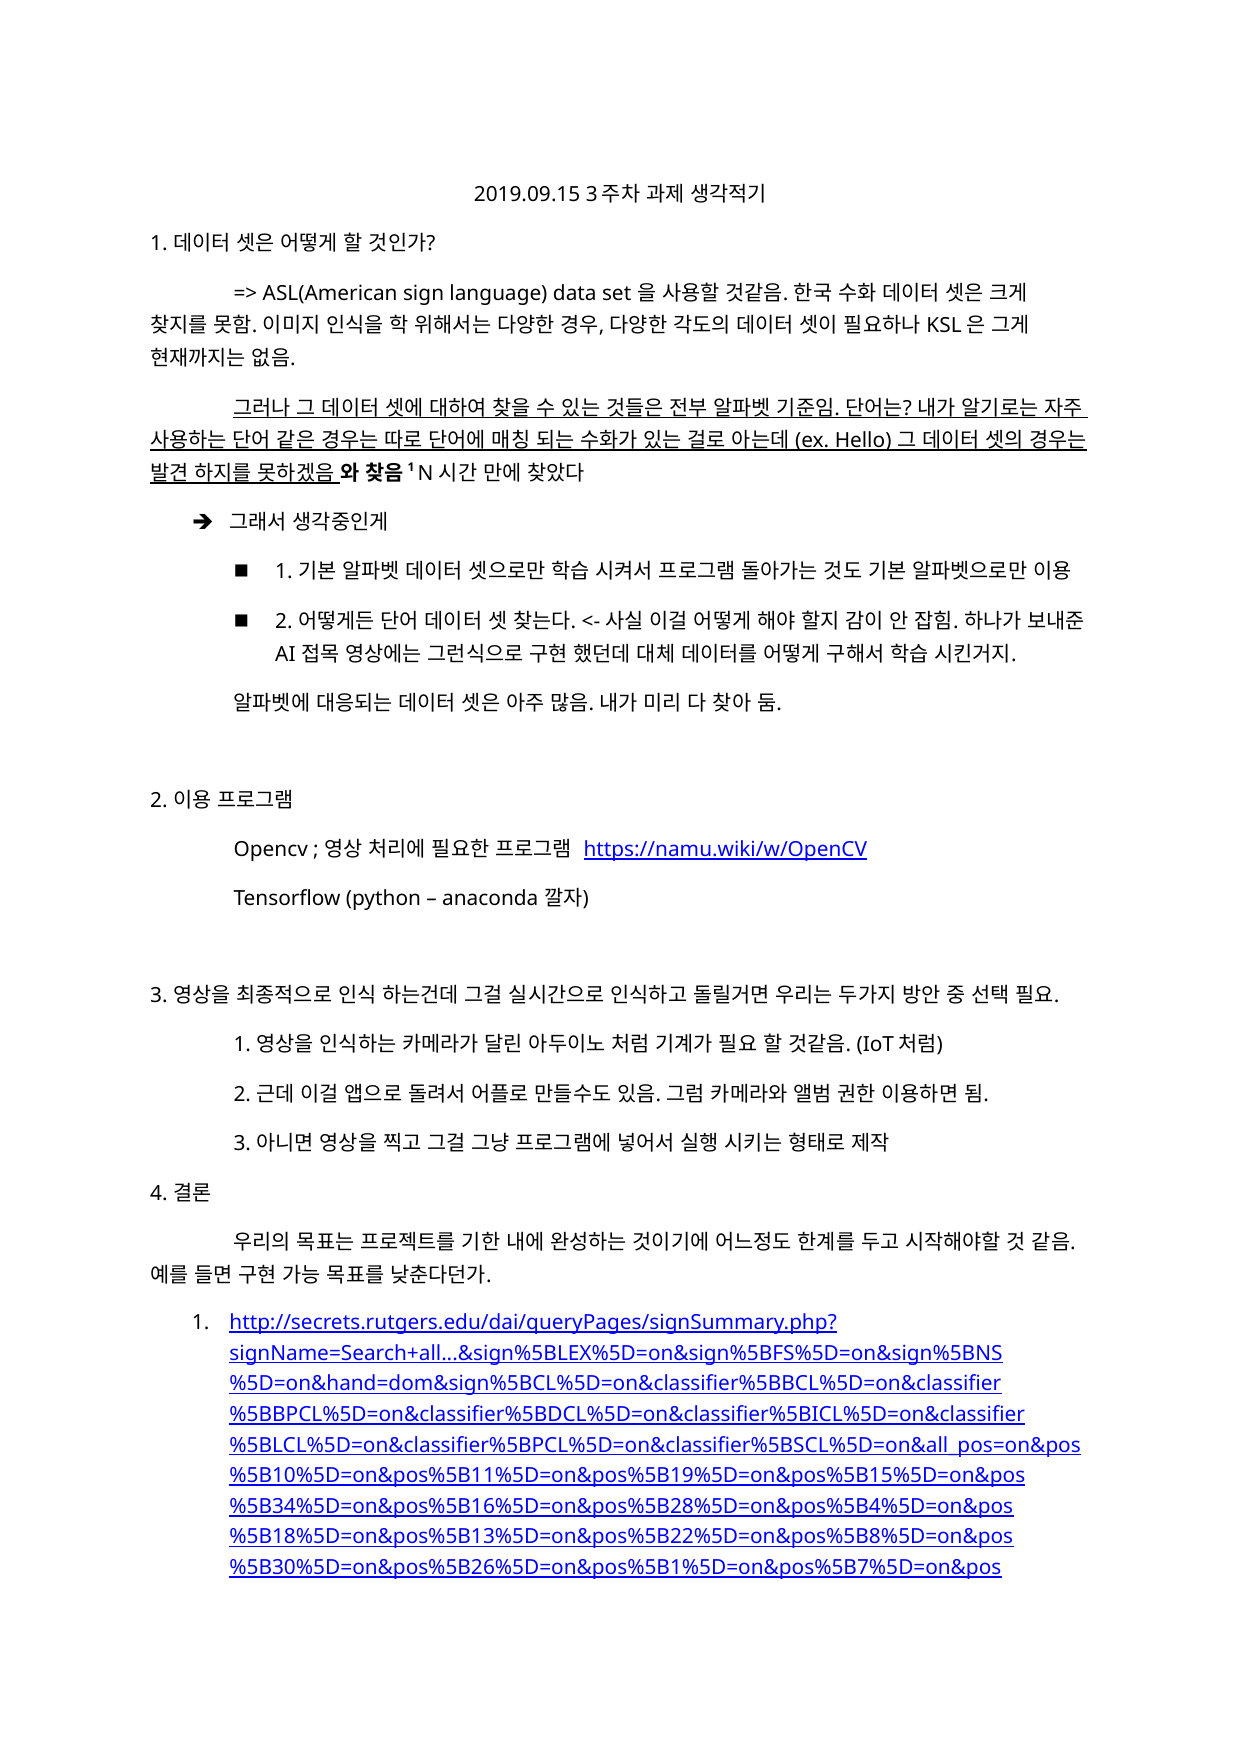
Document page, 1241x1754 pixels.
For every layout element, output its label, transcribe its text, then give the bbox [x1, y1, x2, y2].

text 2. 근데 이걸 앱으로 돌려서 어플로 만들수도 있음. 그럼 카메라와 앨범 권한 이용하면 됨. [150, 1077, 1090, 1107]
list 그래서 생각중인게 [192, 506, 1090, 536]
text 3. 아니면 영상을 찍고 그걸 그냥 프로그램에 넣어서 실행 시키는 형태로 제작 [150, 1126, 1090, 1157]
text 알파벳에 대응되는 데이터 셋은 아주 많음. 내가 미리 다 찾아 둠. [150, 686, 1090, 717]
text 1. 영상을 인식하는 카메라가 달린 아두이노 처럼 기계가 필요 할 것같음. (IoT처럼) [150, 1028, 1090, 1058]
list 1. 기본 알파벳 데이터 셋으로만 학습 시켜서 프로그램 돌아가는 것도 기본 알파벳으로만 이용 [233, 555, 1090, 585]
text 그러나 그 데이터 셋에 대하여 찾을 수 있는 것들은 전부 알파벳 기준임. 단어는? 내가 알기로는 자주 사용하는 단어 같은 경우는 따로 단어에 매칭 되는 수화가 있는 걸로 아는데 (ex. Hello) 그 데이터 셋의 경우는 발견 하지를 못하겠음 와 찾음1 N 시간 만에 찾았다 [150, 391, 1090, 486]
text 2019.09.15 3주차 과제 생각적기 [150, 177, 1090, 207]
text => ASL(American sign language) data set 을 사용할 것같음. 한국 수화 데이터 셋은 크게 찾지를 못함. 이미지 인식을 학 위해서는 다양한 경우, 다양한 각도의 데이터 셋이 필요하나 KSL은 그게 현재까지는 없음. [150, 276, 1090, 372]
text 2. 이용 프로그램 [150, 783, 1090, 813]
text Tensorflow (python – anaconda 깔자) [150, 882, 1090, 912]
text 4. 결론 [150, 1176, 1090, 1206]
text Opencv ; 영상 처리에 필요한 프로그램 https://namu.wiki/w/OpenCV [150, 832, 1090, 863]
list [192, 1307, 1090, 1581]
list 2. 어떻게든 단어 데이터 셋 찾는다. <- 사실 이걸 어떻게 해야 할지 감이 안 잡힘. 하나가 보내준 AI 접목 영상에는 그런식으로 구현 했던데 대체 데이터를 어떻게 구해서 학습 시킨거지. [233, 604, 1090, 667]
text 3. 영상을 최종적으로 인식 하는건데 그걸 실시간으로 인식하고 돌릴거면 우리는 두가지 방안 중 선택 필요. [150, 978, 1090, 1009]
text 우리의 목표는 프로젝트를 기한 내에 완성하는 것이기에 어느정도 한계를 두고 시작해야할 것 같음. 예를 들면 구현 가능 목표를 낮춘다던가. [150, 1225, 1090, 1288]
text 1. 데이터 셋은 어떻게 할 것인가? [150, 227, 1090, 257]
